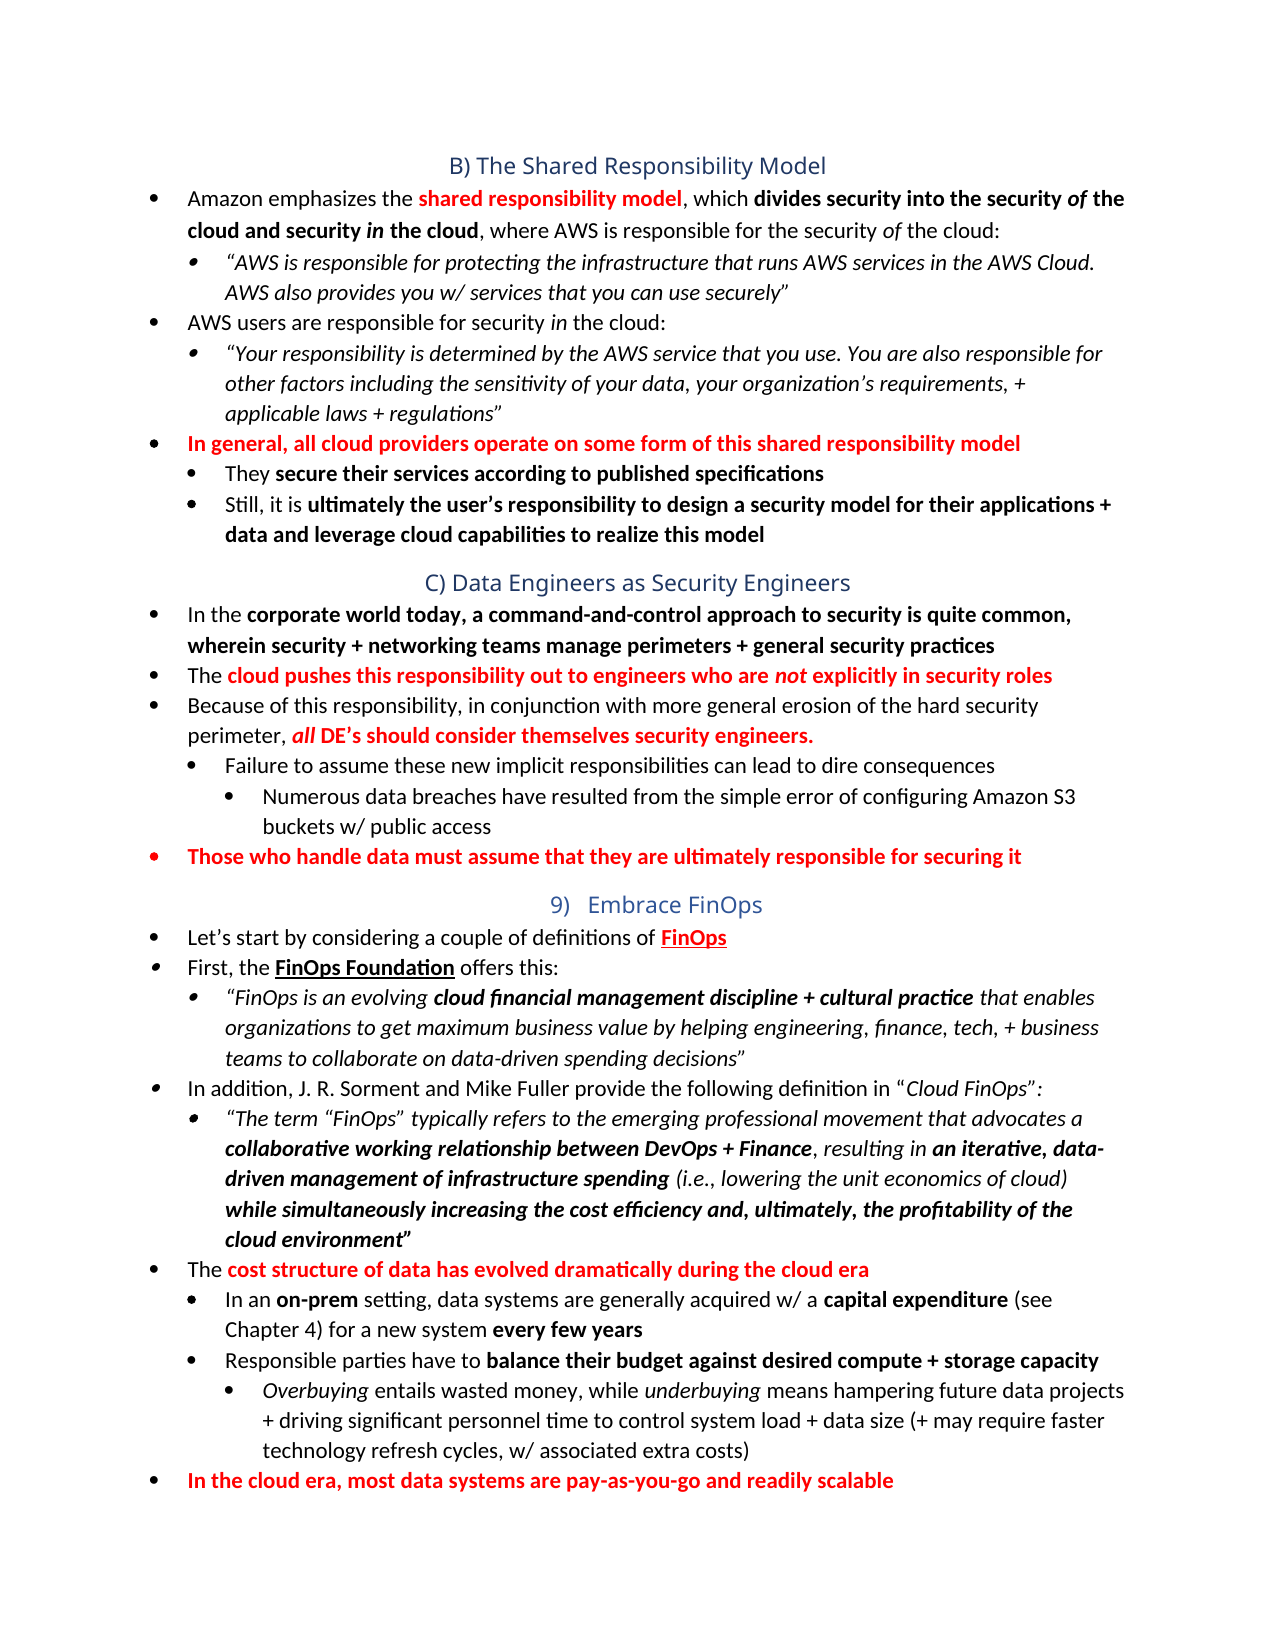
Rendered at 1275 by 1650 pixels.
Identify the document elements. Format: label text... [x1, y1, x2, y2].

list The cost structure of data has evolved dramatically during the cloud era [150, 1255, 1125, 1283]
list “FinOps is an evolving cloud financial management discipline + cultural practice that enables organizations to get maximum business value by helping engineering, finance, tech, + business teams to collaborate on data-driven spending decisions” [187, 983, 1125, 1072]
list In the corporate world today, a command-and-control approach to security is quite common, wherein security + networking teams manage perimeters + general security practices [150, 601, 1125, 659]
list AWS users are responsible for security in the cloud: [150, 308, 1125, 336]
list Still, it is ultimately the user’s responsibility to design a security model for their applications + data and leverage cloud capabilities to realize this model [187, 490, 1125, 548]
subtitle Embrace FinOps [187, 889, 1125, 920]
list Let’s start by considering a couple of definitions of FinOps [150, 923, 1125, 951]
list In an on-prem setting, data systems are generally acquired w/ a capital expenditure (see Chapter 4) for a new system every few years [187, 1285, 1125, 1343]
list Amazon emphasizes the shared responsibility model, which divides security into the security of the cloud and security in the cloud, where AWS is responsible for the security of the cloud: [150, 184, 1125, 246]
subtitle C) Data Engineers as Security Engineers [150, 567, 1125, 598]
list In general, all cloud providers operate on some form of this shared responsibility model [150, 429, 1125, 457]
list They secure their services according to published specifications [187, 459, 1125, 487]
list In addition, J. R. Sorment and Mike Fuller provide the following definition in “Cloud FinOps”: [150, 1074, 1125, 1102]
list Those who handle data must assume that they are ultimately responsible for securing it [150, 842, 1125, 870]
list Overbuying entails wasted money, while underbuying means hampering future data projects + driving significant personnel time to control system load + data size (+ may require faster technology refresh cycles, w/ associated extra costs) [225, 1376, 1125, 1464]
list Responsible parties have to balance their budget against desired compute + storage capacity [187, 1346, 1125, 1374]
list Failure to assume these new implicit responsibilities can lead to dire consequences [187, 752, 1125, 779]
list The cloud pushes this responsibility out to engineers who are not explicitly in security roles [150, 661, 1125, 689]
list “The term “FinOps” typically refers to the emerging professional movement that advocates a collaborative working relationship between DevOps + Finance, resulting in an iterative, data-driven management of infrastructure spending (i.e., lowering the unit economics of cloud) while simultaneously increasing the cost efficiency and, ultimately, the profitability of the cloud environment” [187, 1104, 1125, 1253]
list In the cloud era, most data systems are pay-as-you-go and readily scalable [150, 1467, 1125, 1494]
list “Your responsibility is determined by the AWS service that you use. You are also responsible for other factors including the sensitivity of your data, your organization’s requirements, + applicable laws + regulations” [187, 339, 1125, 427]
subtitle B) The Shared Responsibility Model [150, 150, 1125, 181]
list “AWS is responsible for protecting the infrastructure that runs AWS services in the AWS Cloud. AWS also provides you w/ services that you can use securely” [187, 248, 1125, 306]
list First, the FinOps Foundation offers this: [150, 953, 1125, 981]
list Because of this responsibility, in conjunction with more general erosion of the hard security perimeter, all DE’s should consider themselves security engineers. [150, 691, 1125, 749]
list Numerous data breaches have resulted from the simple error of configuring Amazon S3 buckets w/ public access [225, 782, 1125, 840]
